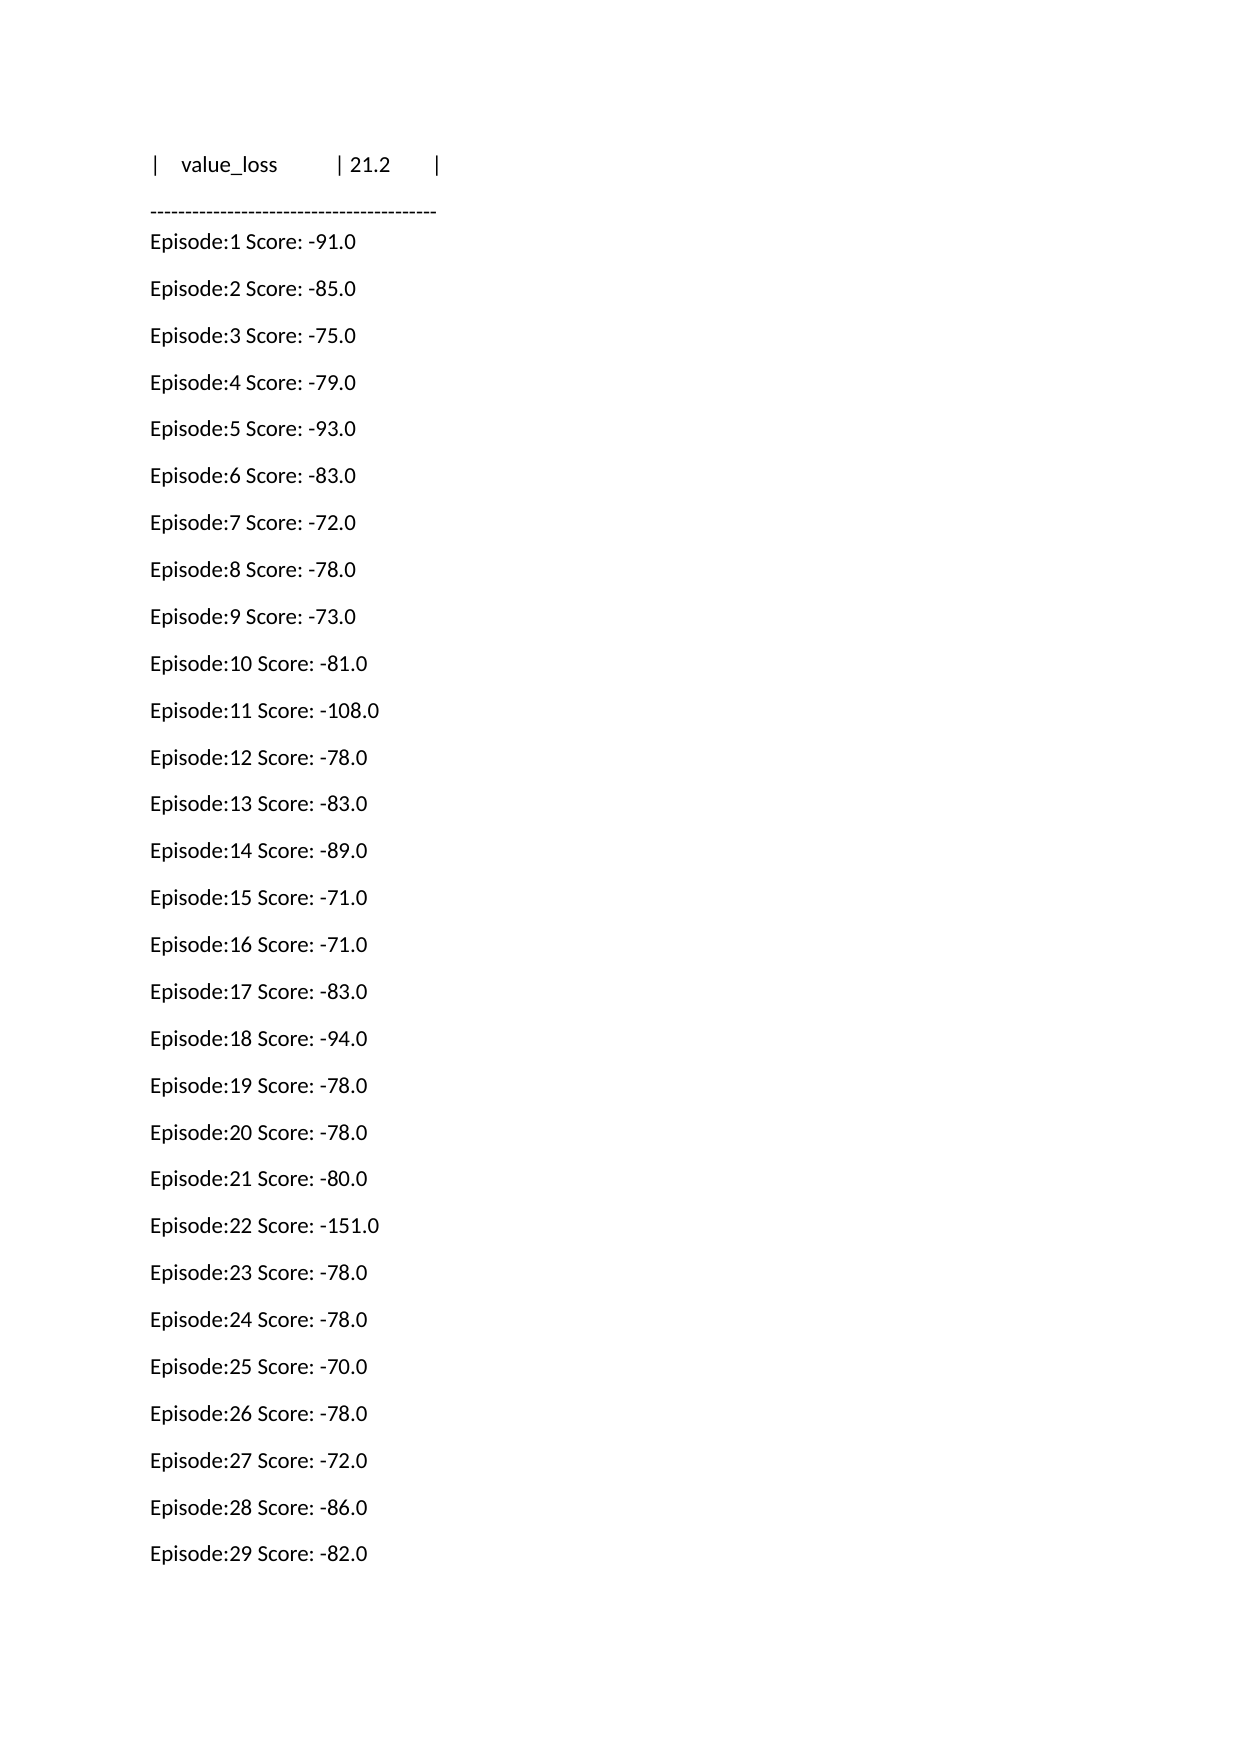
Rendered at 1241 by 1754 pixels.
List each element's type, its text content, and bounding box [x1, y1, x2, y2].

text Episode:15 Score: -71.0 [150, 883, 1090, 911]
text Episode:25 Score: -70.0 [150, 1352, 1090, 1380]
text Episode:29 Score: -82.0 [150, 1539, 1090, 1568]
text Episode:7 Score: -72.0 [150, 508, 1090, 536]
text Episode:20 Score: -78.0 [150, 1118, 1090, 1146]
text Episode:22 Score: -151.0 [150, 1211, 1090, 1239]
text Episode:3 Score: -75.0 [150, 321, 1090, 349]
text Episode:12 Score: -78.0 [150, 743, 1090, 771]
text Episode:18 Score: -94.0 [150, 1024, 1090, 1052]
text Episode:5 Score: -93.0 [150, 414, 1090, 443]
text Episode:28 Score: -86.0 [150, 1493, 1090, 1521]
text Episode:6 Score: -83.0 [150, 461, 1090, 489]
text Episode:8 Score: -78.0 [150, 555, 1090, 583]
text Episode:11 Score: -108.0 [150, 696, 1090, 724]
text Episode:13 Score: -83.0 [150, 789, 1090, 818]
text Episode:2 Score: -85.0 [150, 274, 1090, 302]
text Episode:10 Score: -81.0 [150, 649, 1090, 677]
text Episode:24 Score: -78.0 [150, 1305, 1090, 1333]
text Episode:26 Score: -78.0 [150, 1399, 1090, 1427]
text Episode:9 Score: -73.0 [150, 602, 1090, 630]
text Episode:23 Score: -78.0 [150, 1258, 1090, 1286]
text Episode:16 Score: -71.0 [150, 930, 1090, 958]
text Episode:21 Score: -80.0 [150, 1164, 1090, 1193]
text ----------------------------------------- Episode:1 Score: -91.0 [150, 197, 1090, 255]
text Episode:17 Score: -83.0 [150, 977, 1090, 1005]
text Episode:27 Score: -72.0 [150, 1446, 1090, 1474]
text Episode:19 Score: -78.0 [150, 1071, 1090, 1099]
text | value_loss | 21.2 | [150, 150, 1090, 178]
text Episode:14 Score: -89.0 [150, 836, 1090, 864]
text Episode:4 Score: -79.0 [150, 368, 1090, 396]
